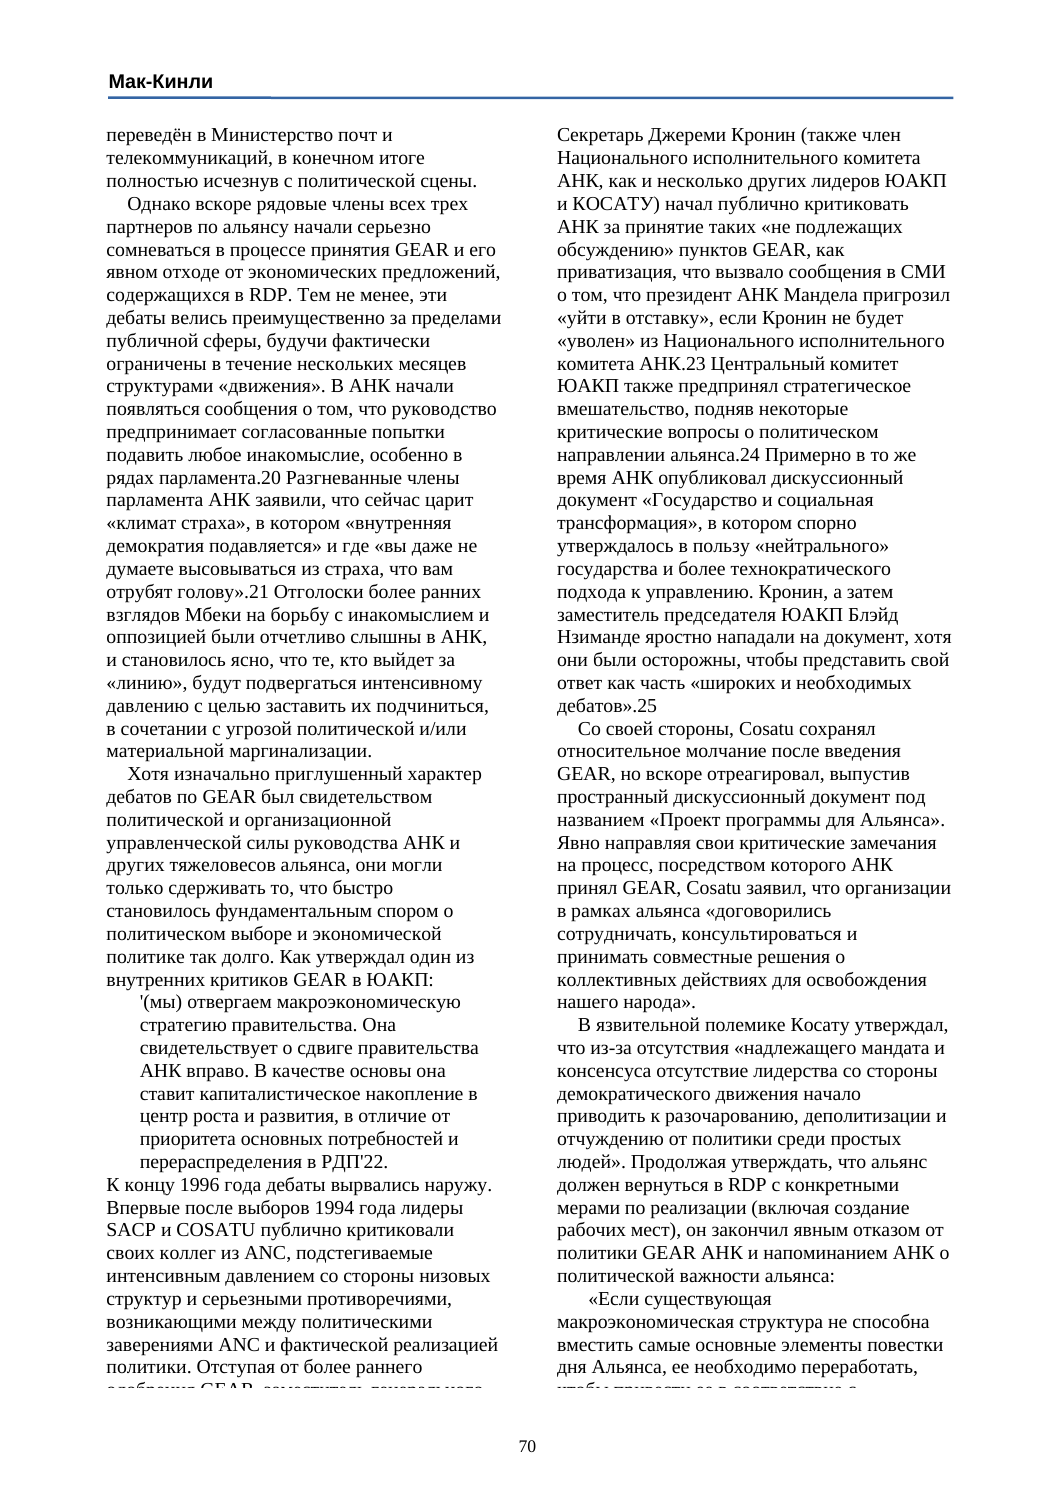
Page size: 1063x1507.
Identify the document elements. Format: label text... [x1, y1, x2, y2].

text Хотя изначально приглушенный характер дебатов по GEAR был свидетельством политической и организационной управленческой силы руководства АНК и других тяжеловесов альянса, они могли только сдерживать то, что быстро становилось фундаментальным спором о политическом выборе и экономической политике так долго. Как утверждал один из внутренних критиков GEAR в ЮАКП: [106, 762, 502, 990]
text Секретарь Джереми Кронин (также член Национального исполнительного комитета АНК, как и несколько других лидеров ЮАКП и КОСАТУ) начал публично критиковать АНК за принятие таких «не подлежащих обсуждению» пунктов GEAR, как приватизация, что вызвало сообщения в СМИ о том, что президент АНК Мандела пригрозил «уйти в отставку», если Кронин не будет «уволен» из Национального исполнительного комитета АНК.23 Центральный комитет ЮАКП также предпринял стратегическое вмешательство, подняв некоторые критические вопросы о политическом направлении альянса.24 Примерно в то же время АНК опубликовал дискуссионный документ «Государство и социальная трансформация», в котором спорно утверждалось в пользу «нейтрального» государства и более технократического подхода к управлению. Кронин, а затем заместитель председателя ЮАКП Блэйд Нзиманде яростно нападали на документ, хотя они были осторожны, чтобы представить свой ответ как часть «широких и необходимых дебатов».25 [557, 123, 952, 717]
text Со своей стороны, Cosatu сохранял относительное молчание после введения GEAR, но вскоре отреагировал, выпустив пространный дискуссионный документ под названием «Проект программы для Альянса». Явно направляя свои критические замечания на процесс, посредством которого АНК принял GEAR, Cosatu заявил, что организации в рамках альянса «договорились сотрудничать, консультироваться и принимать совместные решения о коллективных действиях для освобождения нашего народа». [557, 717, 952, 1013]
text '(мы) отвергаем макроэкономическую стратегию правительства. Она свидетельствует о сдвиге правительства АНК вправо. В качестве основы она ставит капиталистическое накопление в центр роста и развития, в отличие от приоритета основных потребностей и перераспределения в РДП'22. [139, 990, 502, 1173]
text В язвительной полемике Косату утверждал, что из-за отсутствия «надлежащего мандата и консенсуса отсутствие лидерства со стороны демократического движения начало приводить к разочарованию, деполитизации и отчуждению от политики среди простых людей». Продолжая утверждать, что альянс должен вернуться в RDP с конкретными мерами по реализации (включая создание рабочих мест), он закончил явным отказом от политики GEAR АНК и напоминанием АНК о политической важности альянса: [557, 1013, 952, 1287]
text К концу 1996 года дебаты вырвались наружу. Впервые после выборов 1994 года лидеры SACP и COSATU публично критиковали своих коллег из ANC, подстегиваемые интенсивным давлением со стороны низовых структур и серьезными противоречиями, возникающими между политическими заверениями ANC и фактической реализацией политики. Отступая от более раннего одобрения GEAR, заместитель генерального директора SACP [106, 1173, 502, 1387]
text Однако вскоре рядовые члены всех трех партнеров по альянсу начали серьезно сомневаться в процессе принятия GEAR и его явном отходе от экономических предложений, содержащихся в RDP. Тем не менее, эти дебаты велись преимущественно за пределами публичной сферы, будучи фактически ограничены в течение нескольких месяцев структурами «движения». В АНК начали появляться сообщения о том, что руководство предпринимает согласованные попытки подавить любое инакомыслие, особенно в рядах парламента.20 Разгневанные члены парламента АНК заявили, что сейчас царит «климат страха», в котором «внутренняя демократия подавляется» и где «вы даже не думаете высовываться из страха, что вам отрубят голову».21 Отголоски более ранних взглядов Мбеки на борьбу с инакомыслием и оппозицией были отчетливо слышны в АНК, и становилось ясно, что те, кто выйдет за «линию», будут подвергаться интенсивному давлению с целью заставить их подчиниться, в сочетании с угрозой политической и/или материальной маргинализации. [106, 192, 502, 762]
text переведён в Министерство почт и телекоммуникаций, в конечном итоге полностью исчезнув с политической сцены. [106, 123, 502, 192]
text «Если существующая макроэкономическая структура не способна вместить самые основные элементы повестки дня Альянса, ее необходимо переработать, чтобы привести ее в соответствие с программой, принятой Альянсом». 26 Тем не менее, несмотря на очевидную необходимость дебатов и оппозиции вокруг GEAR внутри АНК и альянса, чтобы выйти за рамки письменных документов и проникнуть в суть соответствующих [557, 1287, 952, 1387]
text 70 [518, 1436, 536, 1456]
text Мак-Кинли [108, 70, 213, 93]
